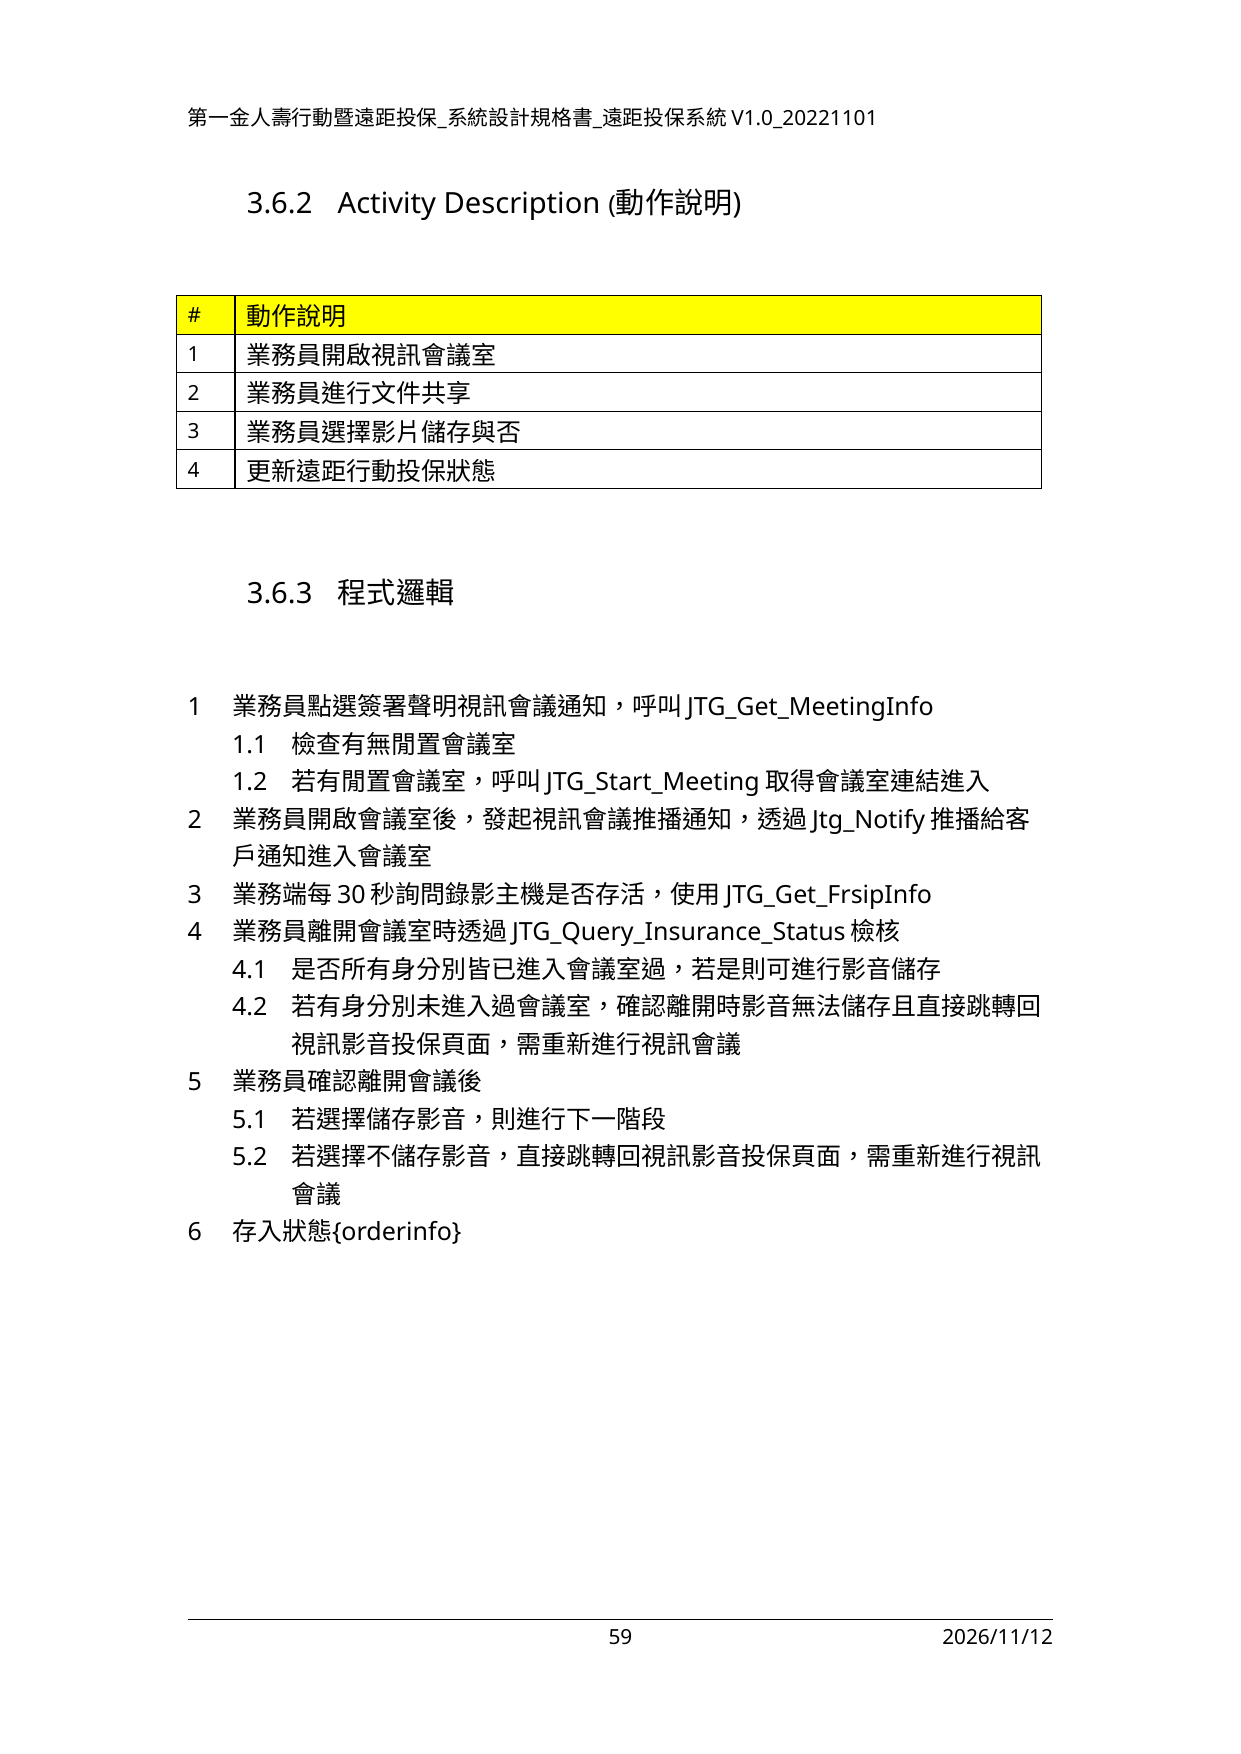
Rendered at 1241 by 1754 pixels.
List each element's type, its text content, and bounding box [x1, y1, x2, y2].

list 若選擇不儲存影音，直接跳轉回視訊影音投保頁面，需重新進行視訊會議 [232, 1136, 1053, 1211]
list 業務端每30秒詢問錄影主機是否存活，使用JTG_Get_FrsipInfo [187, 873, 1053, 911]
list 業務員確認離開會議後 [187, 1061, 1053, 1098]
list 若選擇儲存影音，則進行下一階段 [232, 1098, 1053, 1136]
table_cell 2 [177, 373, 234, 411]
list 檢查有無閒置會議室 [232, 723, 1053, 761]
table_header 動作說明 [236, 296, 1041, 334]
table_cell 業務員進行文件共享 [236, 373, 1041, 411]
list 若有身分別未進入過會議室，確認離開時影音無法儲存且直接跳轉回視訊影音投保頁面，需重新進行視訊會議 [232, 986, 1053, 1061]
list 存入狀態{orderinfo} [187, 1211, 1053, 1248]
table_cell 3 [177, 412, 234, 449]
table_header # [177, 296, 234, 334]
table_cell 業務員開啟視訊會議室 [236, 335, 1041, 372]
list 業務員離開會議室時透過JTG_Query_Insurance_Status檢核 [187, 911, 1053, 948]
table_cell 4 [177, 450, 234, 488]
list 是否所有身分別皆已進入會議室過，若是則可進行影音儲存 [232, 948, 1053, 986]
table_cell 1 [177, 335, 234, 372]
subtitle Activity Description (動作說明) [247, 164, 1028, 239]
list 業務員點選簽署聲明視訊會議通知，呼叫JTG_Get_MeetingInfo [187, 686, 1053, 723]
table_cell 業務員選擇影片儲存與否 [236, 412, 1041, 449]
list 業務員開啟會議室後，發起視訊會議推播通知，透過Jtg_Notify推播給客戶通知進入會議室 [187, 798, 1053, 873]
table_cell 更新遠距行動投保狀態 [236, 450, 1041, 488]
subtitle 程式邏輯 [247, 553, 1028, 628]
list 若有閒置會議室，呼叫JTG_Start_Meeting取得會議室連結進入 [232, 761, 1053, 798]
